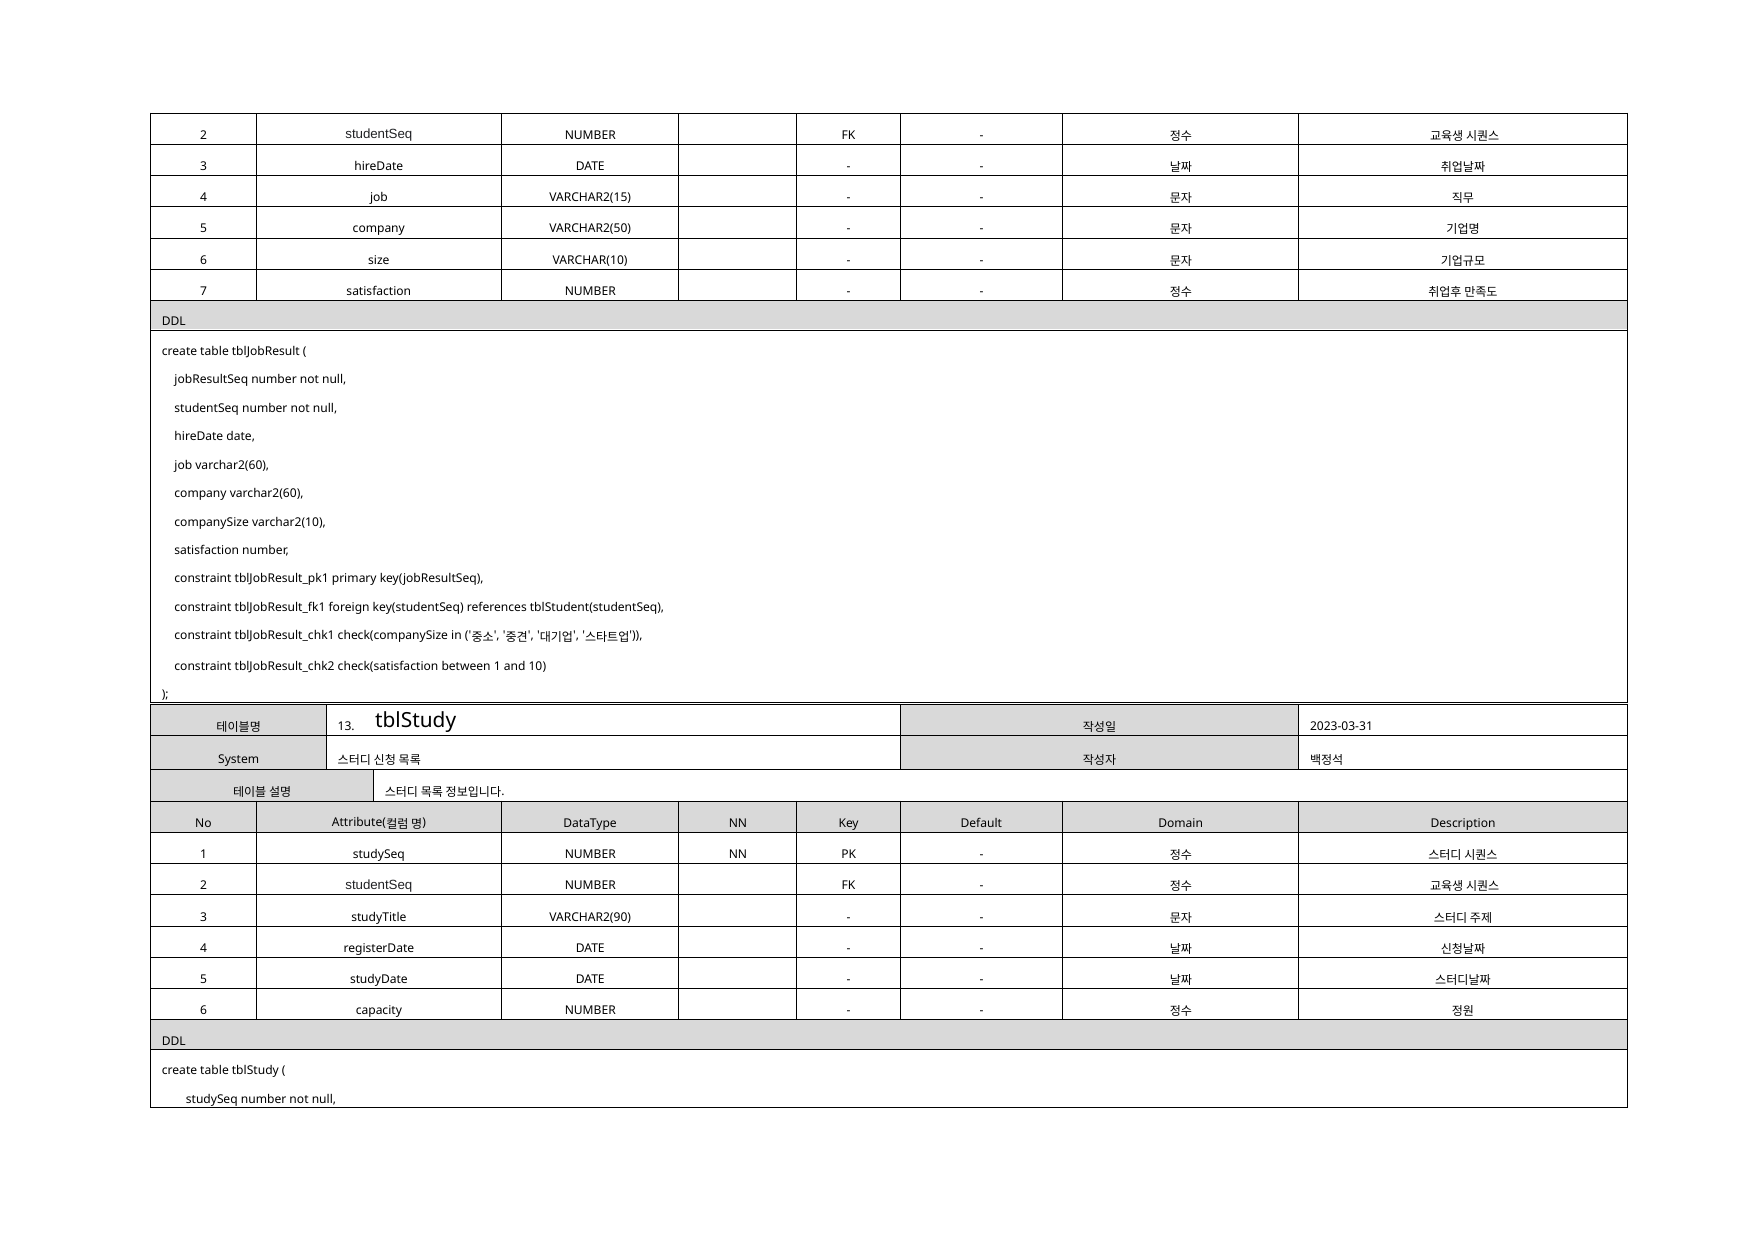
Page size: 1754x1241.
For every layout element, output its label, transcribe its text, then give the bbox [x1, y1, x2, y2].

table_cell Domain [1063, 802, 1298, 832]
table_cell - [901, 927, 1062, 957]
table_cell - [797, 895, 900, 926]
table_cell [679, 145, 796, 175]
table_cell registerDate [257, 927, 501, 957]
table_cell - [797, 927, 900, 957]
table_cell 날짜 [1063, 958, 1298, 988]
table_cell VARCHAR2(15) [502, 176, 678, 206]
table_cell 문자 [1063, 895, 1298, 926]
table_cell 스터디 시퀀스 [1299, 833, 1627, 863]
table_cell - [797, 270, 900, 300]
table_cell 신청날짜 [1299, 927, 1627, 957]
table_cell Default [901, 802, 1062, 832]
table_cell 기업명 [1299, 207, 1627, 237]
table_cell - [901, 895, 1062, 926]
table_cell - [901, 270, 1062, 300]
table_cell VARCHAR2(50) [502, 207, 678, 237]
table_cell [679, 989, 796, 1019]
table_cell [679, 864, 796, 894]
table_cell 교육생 시퀀스 [1299, 114, 1627, 144]
table_cell 5 [151, 958, 256, 988]
table_header 작성일 [901, 705, 1298, 735]
table_cell DDL [151, 301, 1627, 329]
table_cell 3 [151, 895, 256, 926]
table_cell - [901, 989, 1062, 1019]
table_cell - [901, 114, 1062, 144]
table_cell DataType [502, 802, 678, 832]
table_cell [679, 114, 796, 144]
table_cell 스터디날짜 [1299, 958, 1627, 988]
table_cell studyDate [257, 958, 501, 988]
table_cell - [797, 958, 900, 988]
table_cell 정수 [1063, 270, 1298, 300]
table_cell 정수 [1063, 989, 1298, 1019]
table_cell NN [679, 802, 796, 832]
table_cell - [901, 176, 1062, 206]
table_cell - [901, 145, 1062, 175]
table_cell studentSeq [257, 114, 501, 144]
table_cell [679, 958, 796, 988]
table_header tblStudy [327, 705, 900, 735]
table_cell DATE [502, 958, 678, 988]
table_cell NUMBER [502, 989, 678, 1019]
table_cell 5 [151, 207, 256, 237]
table_cell System [151, 736, 326, 769]
table_cell 3 [151, 145, 256, 175]
table_cell 문자 [1063, 239, 1298, 269]
table_cell - [797, 176, 900, 206]
table_cell [679, 927, 796, 957]
table_cell 정수 [1063, 833, 1298, 863]
table_cell - [901, 239, 1062, 269]
table_cell job [257, 176, 501, 206]
table_cell [679, 270, 796, 300]
table_cell 정수 [1063, 864, 1298, 894]
table_cell - [901, 207, 1062, 237]
table_cell PK [797, 833, 900, 863]
table_cell 정원 [1299, 989, 1627, 1019]
table_cell - [797, 145, 900, 175]
table_cell capacity [257, 989, 501, 1019]
table_cell size [257, 239, 501, 269]
table_cell DDL [151, 1020, 1627, 1049]
table_cell DATE [502, 927, 678, 957]
table_header 테이블명 [151, 705, 326, 735]
table_cell satisfaction [257, 270, 501, 300]
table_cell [151, 1050, 1627, 1107]
table_cell 6 [151, 239, 256, 269]
table_cell VARCHAR2(90) [502, 895, 678, 926]
table_cell studentSeq [257, 864, 501, 894]
table_cell 백정석 [1299, 736, 1627, 769]
table_cell 직무 [1299, 176, 1627, 206]
table_cell create table tblJobResult ( jobResultSeq number not null, studentSeq number not null, hireDate date, job varchar2(60), company varchar2(60), companySize varchar2(10), satisfaction number, constraint tblJobResult_pk1 primary key(jobResultSeq), constraint tblJobResult_fk1 foreign key(studentSeq) references tblStudent(studentSeq), constraint tblJobResult_chk1 check(companySize in ('중소', '중견', '대기업', '스타트업')), constraint tblJobResult_chk2 check(satisfaction between 1 and 10) ); [151, 331, 1627, 702]
table_cell NUMBER [502, 864, 678, 894]
table_cell VARCHAR(10) [502, 239, 678, 269]
table_cell - [901, 833, 1062, 863]
table_cell No [151, 802, 256, 832]
table_cell NUMBER [502, 270, 678, 300]
table_cell 테이블 설명 [151, 770, 373, 801]
table_cell 스터디 목록 정보입니다. [374, 770, 1627, 801]
table_cell 날짜 [1063, 145, 1298, 175]
table_cell 스터디 주제 [1299, 895, 1627, 926]
table_cell NUMBER [502, 114, 678, 144]
table_cell 문자 [1063, 176, 1298, 206]
table_cell 4 [151, 927, 256, 957]
table_cell Attribute(컬럼 명) [257, 802, 501, 832]
table_cell 2 [151, 114, 256, 144]
table_cell [679, 239, 796, 269]
table_cell studySeq [257, 833, 501, 863]
table_header 2023-03-31 [1299, 705, 1627, 735]
table_cell 기업규모 [1299, 239, 1627, 269]
table_cell [679, 176, 796, 206]
table_cell 스터디 신청 목록 [327, 736, 900, 769]
table_cell 교육생 시퀀스 [1299, 864, 1627, 894]
table_cell 문자 [1063, 207, 1298, 237]
table_cell 7 [151, 270, 256, 300]
table_cell NUMBER [502, 833, 678, 863]
table_cell DATE [502, 145, 678, 175]
table_cell [679, 895, 796, 926]
table_cell - [797, 989, 900, 1019]
table_cell hireDate [257, 145, 501, 175]
table_cell NN [679, 833, 796, 863]
table_cell 날짜 [1063, 927, 1298, 957]
table_cell 정수 [1063, 114, 1298, 144]
table_cell - [901, 958, 1062, 988]
table_cell 2 [151, 864, 256, 894]
table_cell 6 [151, 989, 256, 1019]
table_cell company [257, 207, 501, 237]
table_cell 1 [151, 833, 256, 863]
table_cell FK [797, 864, 900, 894]
table_cell FK [797, 114, 900, 144]
table_cell 취업날짜 [1299, 145, 1627, 175]
table_cell 작성자 [901, 736, 1298, 769]
table_cell - [797, 239, 900, 269]
table_cell studyTitle [257, 895, 501, 926]
table_cell [679, 207, 796, 237]
table_cell - [797, 207, 900, 237]
table_cell 4 [151, 176, 256, 206]
table_cell Key [797, 802, 900, 832]
table_cell 취업후 만족도 [1299, 270, 1627, 300]
table_cell - [901, 864, 1062, 894]
table_cell Description [1299, 802, 1627, 832]
